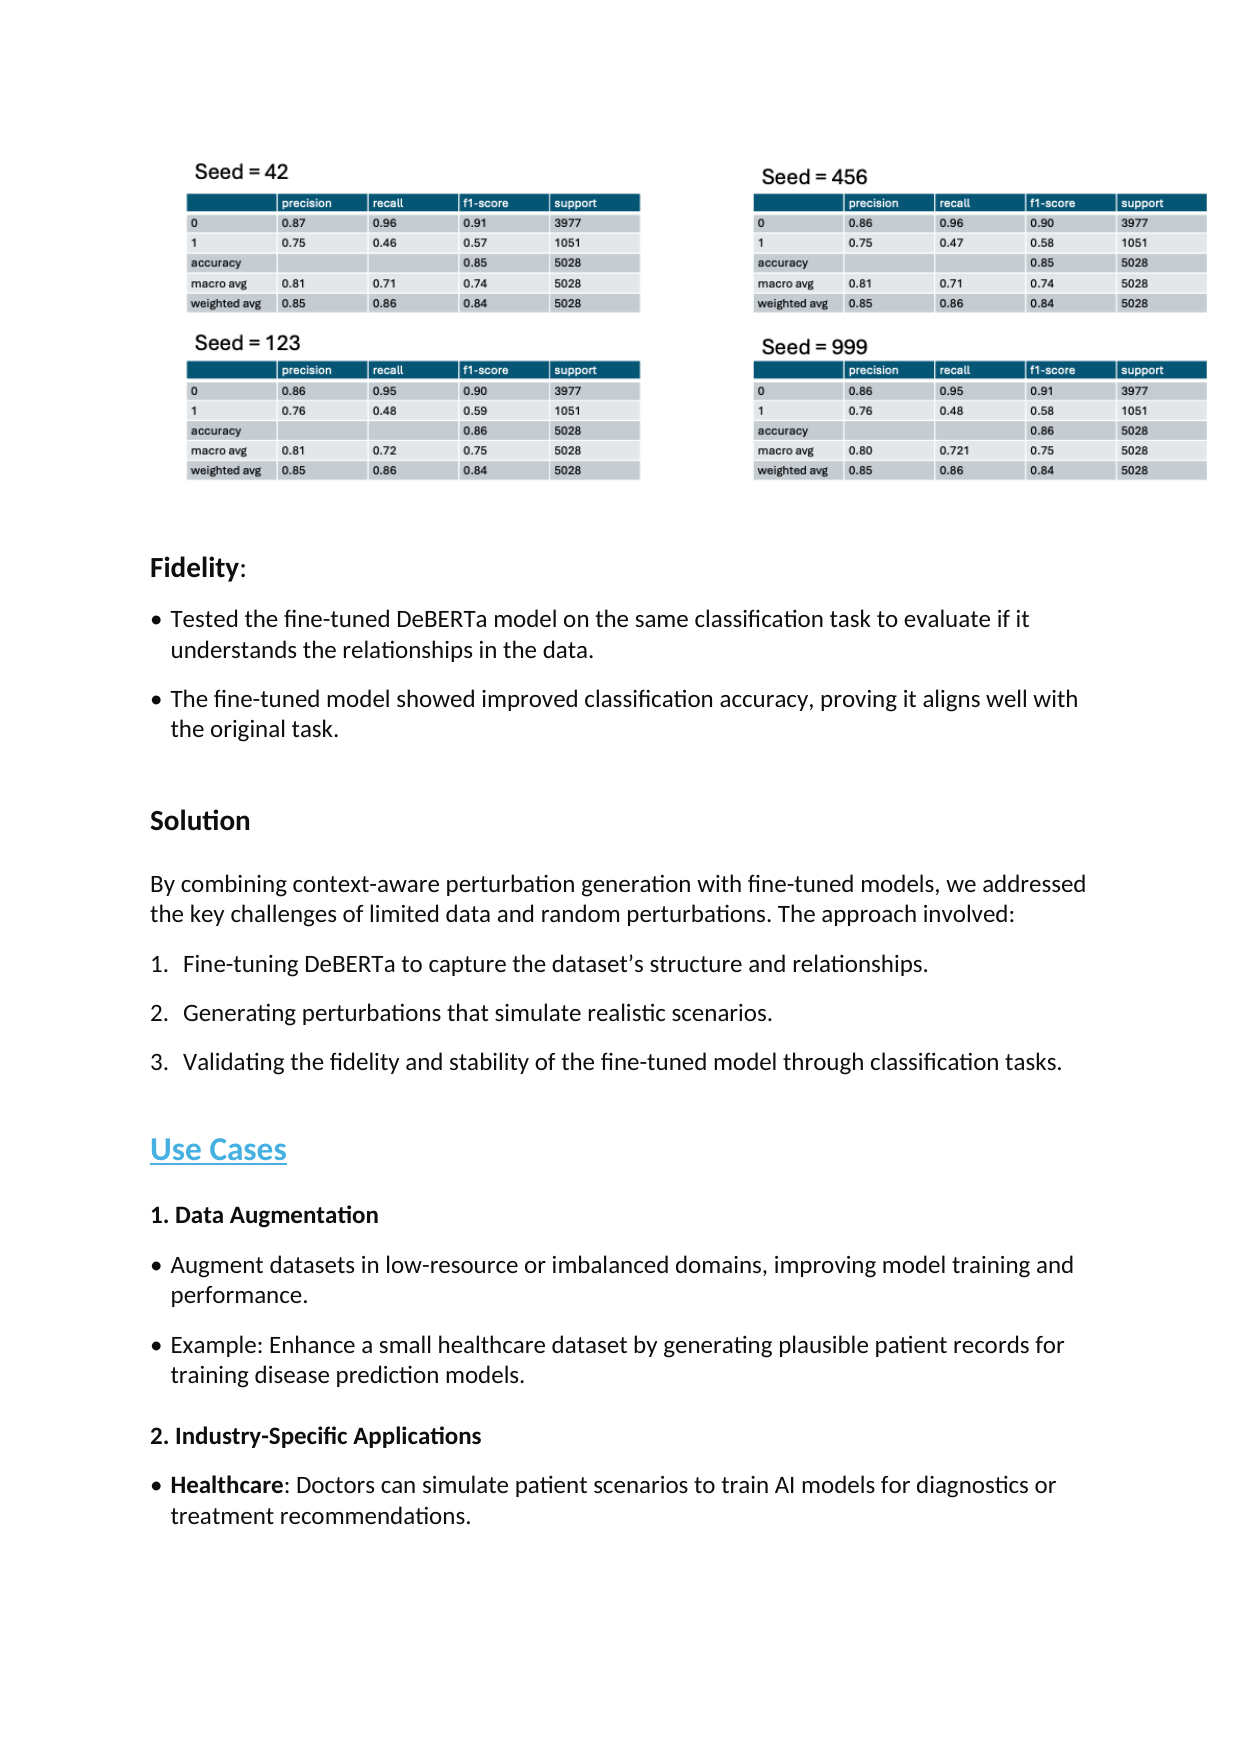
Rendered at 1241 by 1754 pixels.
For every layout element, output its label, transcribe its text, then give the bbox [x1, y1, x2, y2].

text 3. Validating the fidelity and stability of the fine-tuned model through classification tasks. [150, 1046, 1090, 1077]
text • Tested the fine-tuned DeBERTa model on the same classification task to evaluate if it understands the relationships in the data. [150, 603, 1090, 664]
text 2. Generating perturbations that simulate realistic scenarios. [150, 997, 1090, 1027]
picture [150, 150, 1232, 514]
text • The fine-tuned model showed improved classification accuracy, proving it aligns well with the original task. [150, 683, 1090, 744]
text • Healthcare: Doctors can simulate patient scenarios to train AI models for diagnostics or treatment recommendations. [150, 1469, 1090, 1531]
text 1. Fine-tuning DeBERTa to capture the dataset’s structure and relationships. [150, 948, 1090, 978]
text Solution [150, 802, 1090, 837]
text • Augment datasets in low-resource or imbalanced domains, improving model training and performance. [150, 1249, 1090, 1310]
text Fidelity: [150, 549, 1090, 584]
text By combining context-aware perturbation generation with fine-tuned models, we addressed the key challenges of limited data and random perturbations. The approach involved: [150, 868, 1090, 929]
text • Example: Enhance a small healthcare dataset by generating plausible patient records for training disease prediction models. [150, 1329, 1090, 1390]
text 1. Data Augmentation [150, 1200, 1090, 1230]
text Use Cases [150, 1128, 1090, 1169]
text 2. Industry-Specific Applications [150, 1420, 1090, 1451]
